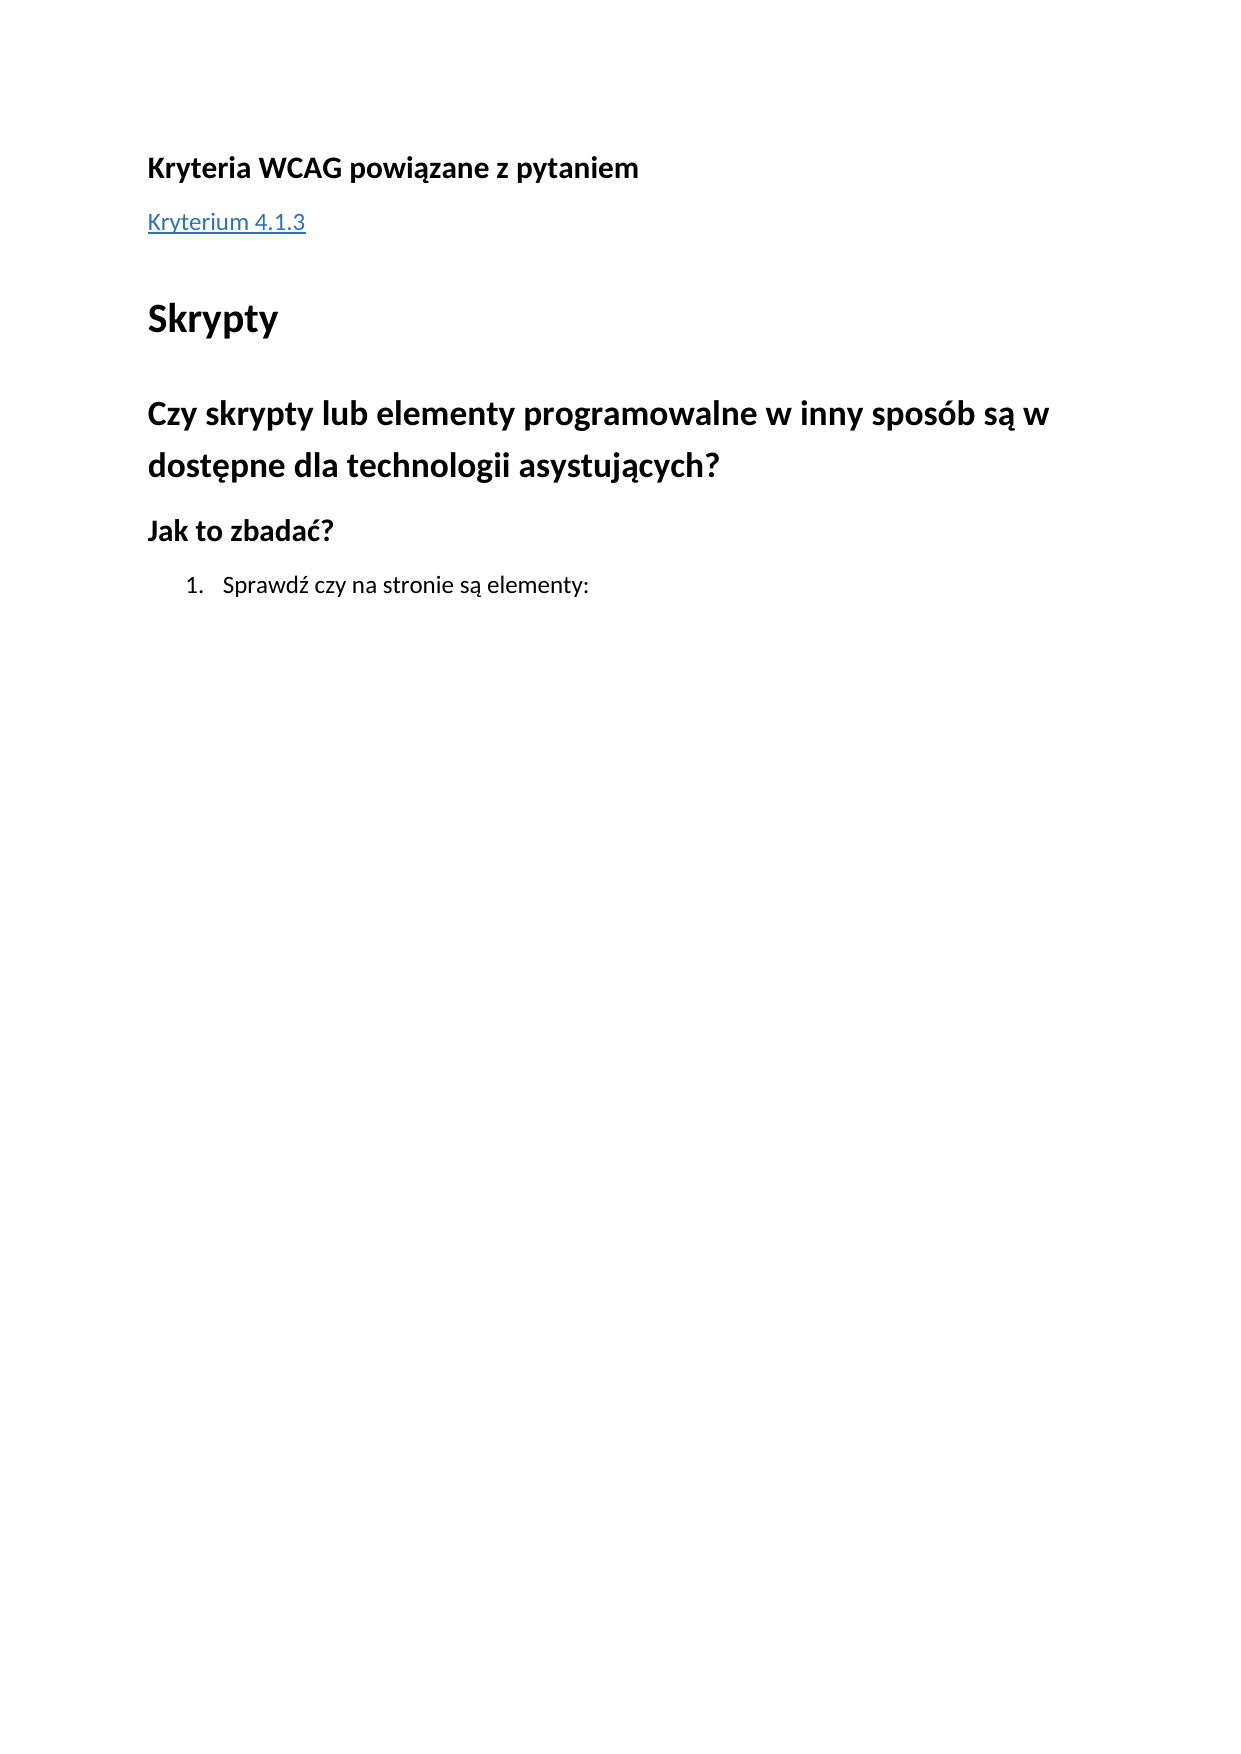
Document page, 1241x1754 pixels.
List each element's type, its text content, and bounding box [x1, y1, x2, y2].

text Kryterium 4.1.3 [148, 206, 1092, 236]
subtitle Czy skrypty lub elementy programowalne w inny sposób są w dostępne dla technologii asystujących? [148, 391, 1092, 486]
subtitle Kryteria WCAG powiązane z pytaniem [148, 148, 1092, 186]
subtitle Jak to zbadać? [148, 511, 1092, 549]
list Sprawdź czy na stronie są elementy: [185, 569, 1092, 600]
subtitle Skrypty [148, 292, 1092, 343]
